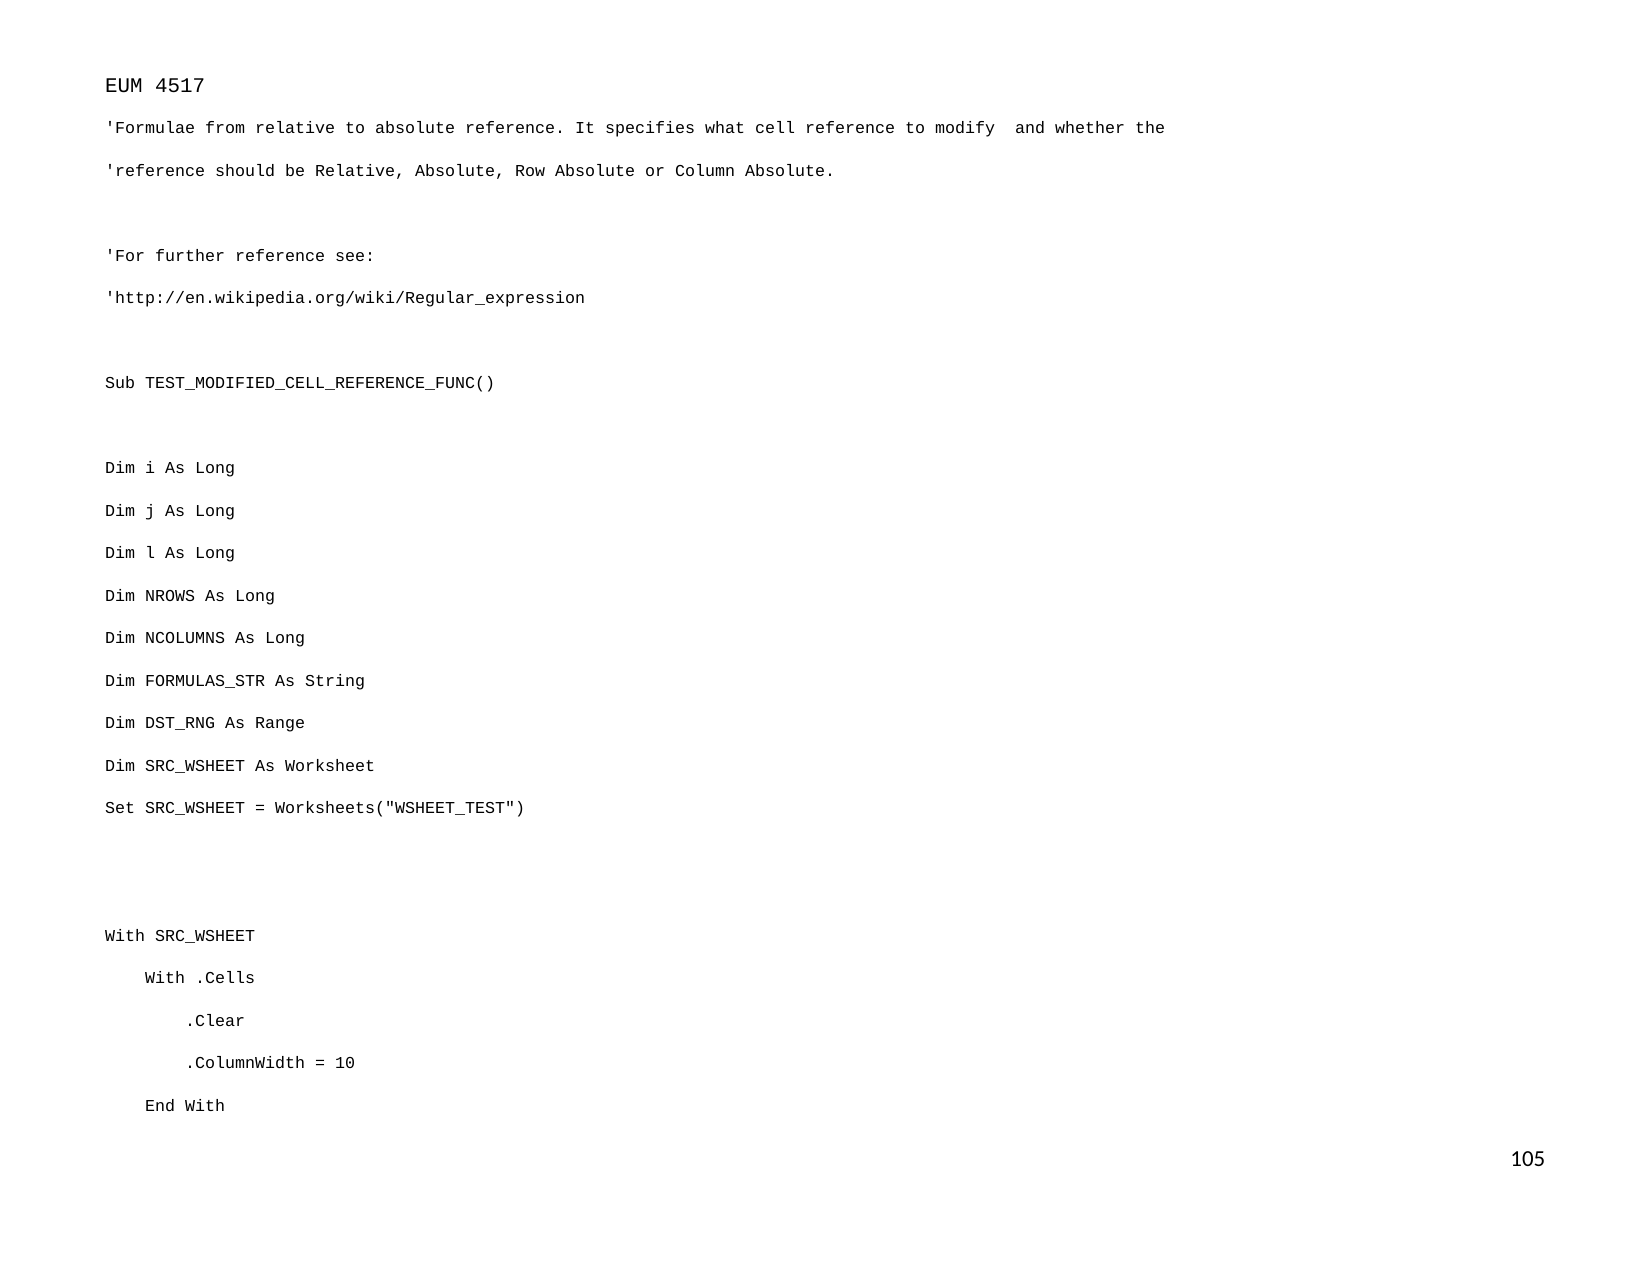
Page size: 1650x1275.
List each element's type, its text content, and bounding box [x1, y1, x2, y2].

text 'http://en.wikipedia.org/wiki/Regular_expression [105, 290, 1545, 309]
text Dim j As Long [105, 502, 1545, 521]
text With .Cells [105, 970, 1545, 989]
text Set SRC_WSHEET = Worksheets("WSHEET_TEST") [105, 800, 1545, 819]
text Dim NROWS As Long [105, 587, 1545, 606]
text Dim i As Long [105, 460, 1545, 479]
text End With [105, 1097, 1545, 1116]
text .ColumnWidth = 10 [105, 1055, 1545, 1074]
text Sub TEST_MODIFIED_CELL_REFERENCE_FUNC() [105, 375, 1545, 394]
text Dim NCOLUMNS As Long [105, 630, 1545, 649]
text Dim SRC_WSHEET As Worksheet [105, 757, 1545, 776]
text Dim DST_RNG As Range [105, 715, 1545, 734]
text Dim FORMULAS_STR As String [105, 672, 1545, 691]
text 'Formulae from relative to absolute reference. It specifies what cell reference to modify and whether the [105, 120, 1545, 139]
text Dim l As Long [105, 545, 1545, 564]
text 'For further reference see: [105, 247, 1545, 266]
text With SRC_WSHEET [105, 927, 1545, 946]
text .Clear [105, 1012, 1545, 1031]
text 'reference should be Relative, Absolute, Row Absolute or Column Absolute. [105, 162, 1545, 181]
